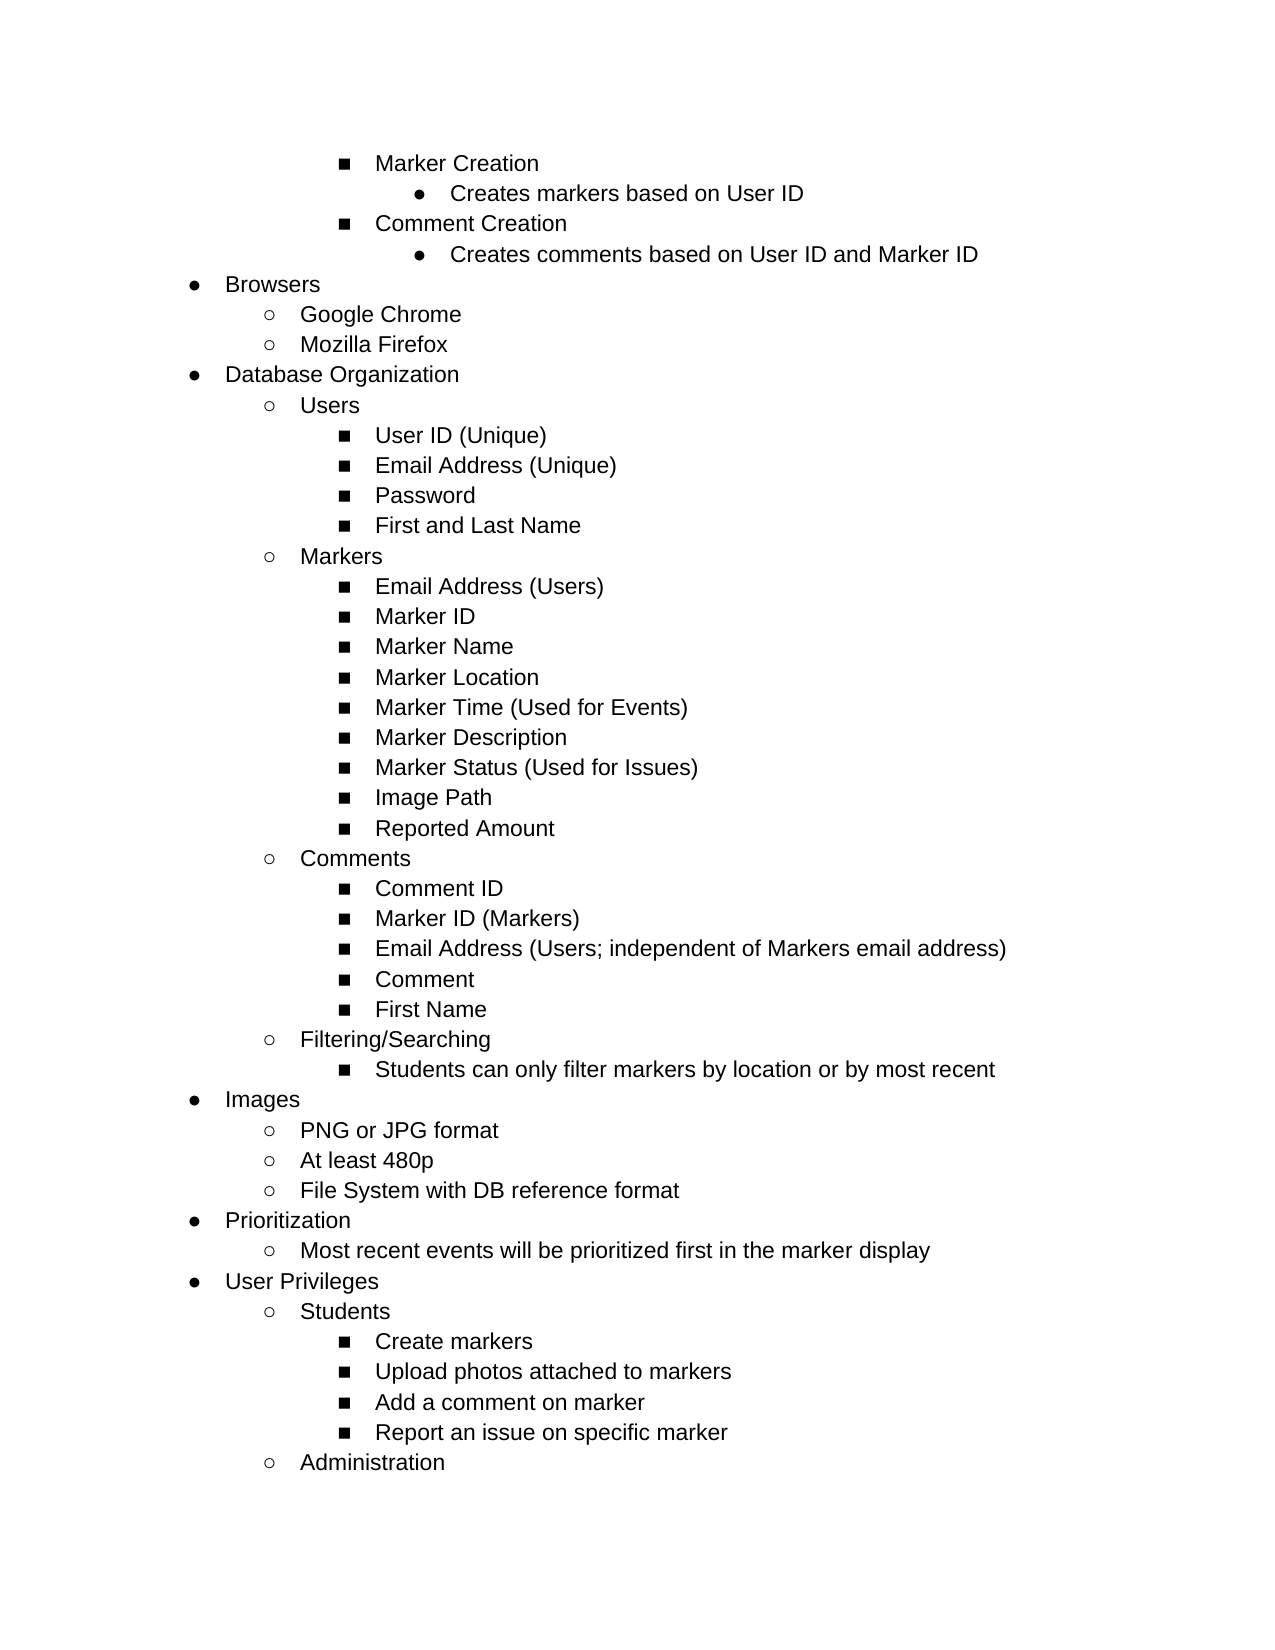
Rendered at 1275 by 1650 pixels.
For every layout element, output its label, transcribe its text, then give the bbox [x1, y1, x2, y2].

list User Privileges [187, 1268, 1125, 1294]
list Administration [262, 1449, 1125, 1475]
list Comments [262, 845, 1125, 871]
list Marker Description [337, 724, 1125, 750]
list Email Address (Unique) [337, 452, 1125, 478]
list Marker Creation [337, 150, 1125, 176]
list Reported Amount [337, 814, 1125, 841]
list Database Organization [187, 361, 1125, 388]
list File System with DB reference format [262, 1177, 1125, 1203]
list Marker ID [337, 603, 1125, 629]
list Comment [337, 966, 1125, 992]
list PNG or JPG format [262, 1117, 1125, 1143]
list Comment Creation [337, 210, 1125, 237]
list Prioritization [187, 1207, 1125, 1234]
list Browsers [187, 271, 1125, 297]
list First and Last Name [337, 512, 1125, 539]
list Students can only filter markers by location or by most recent [337, 1056, 1125, 1083]
list Upload photos attached to markers [337, 1358, 1125, 1385]
list Marker Location [337, 663, 1125, 690]
list Users [262, 392, 1125, 418]
list Markers [262, 543, 1125, 569]
list Google Chrome [262, 301, 1125, 327]
list Mozilla Firefox [262, 331, 1125, 358]
list User ID (Unique) [337, 422, 1125, 448]
list Marker Status (Used for Issues) [337, 754, 1125, 781]
list Filtering/Searching [262, 1026, 1125, 1052]
list Marker Name [337, 633, 1125, 660]
list Most recent events will be prioritized first in the marker display [262, 1237, 1125, 1264]
list At least 480p [262, 1147, 1125, 1173]
list Creates comments based on User ID and Marker ID [412, 241, 1125, 267]
list Email Address (Users) [337, 573, 1125, 599]
list Email Address (Users; independent of Markers email address) [337, 935, 1125, 962]
list Report an issue on specific marker [337, 1419, 1125, 1445]
list Images [187, 1086, 1125, 1113]
list Image Path [337, 784, 1125, 811]
list Comment ID [337, 875, 1125, 901]
list Create markers [337, 1328, 1125, 1354]
list First Name [337, 996, 1125, 1022]
list Creates markers based on User ID [412, 180, 1125, 207]
list Password [337, 482, 1125, 509]
list Add a comment on marker [337, 1388, 1125, 1415]
list Marker Time (Used for Events) [337, 694, 1125, 720]
list Students [262, 1298, 1125, 1324]
list Marker ID (Markers) [337, 905, 1125, 932]
